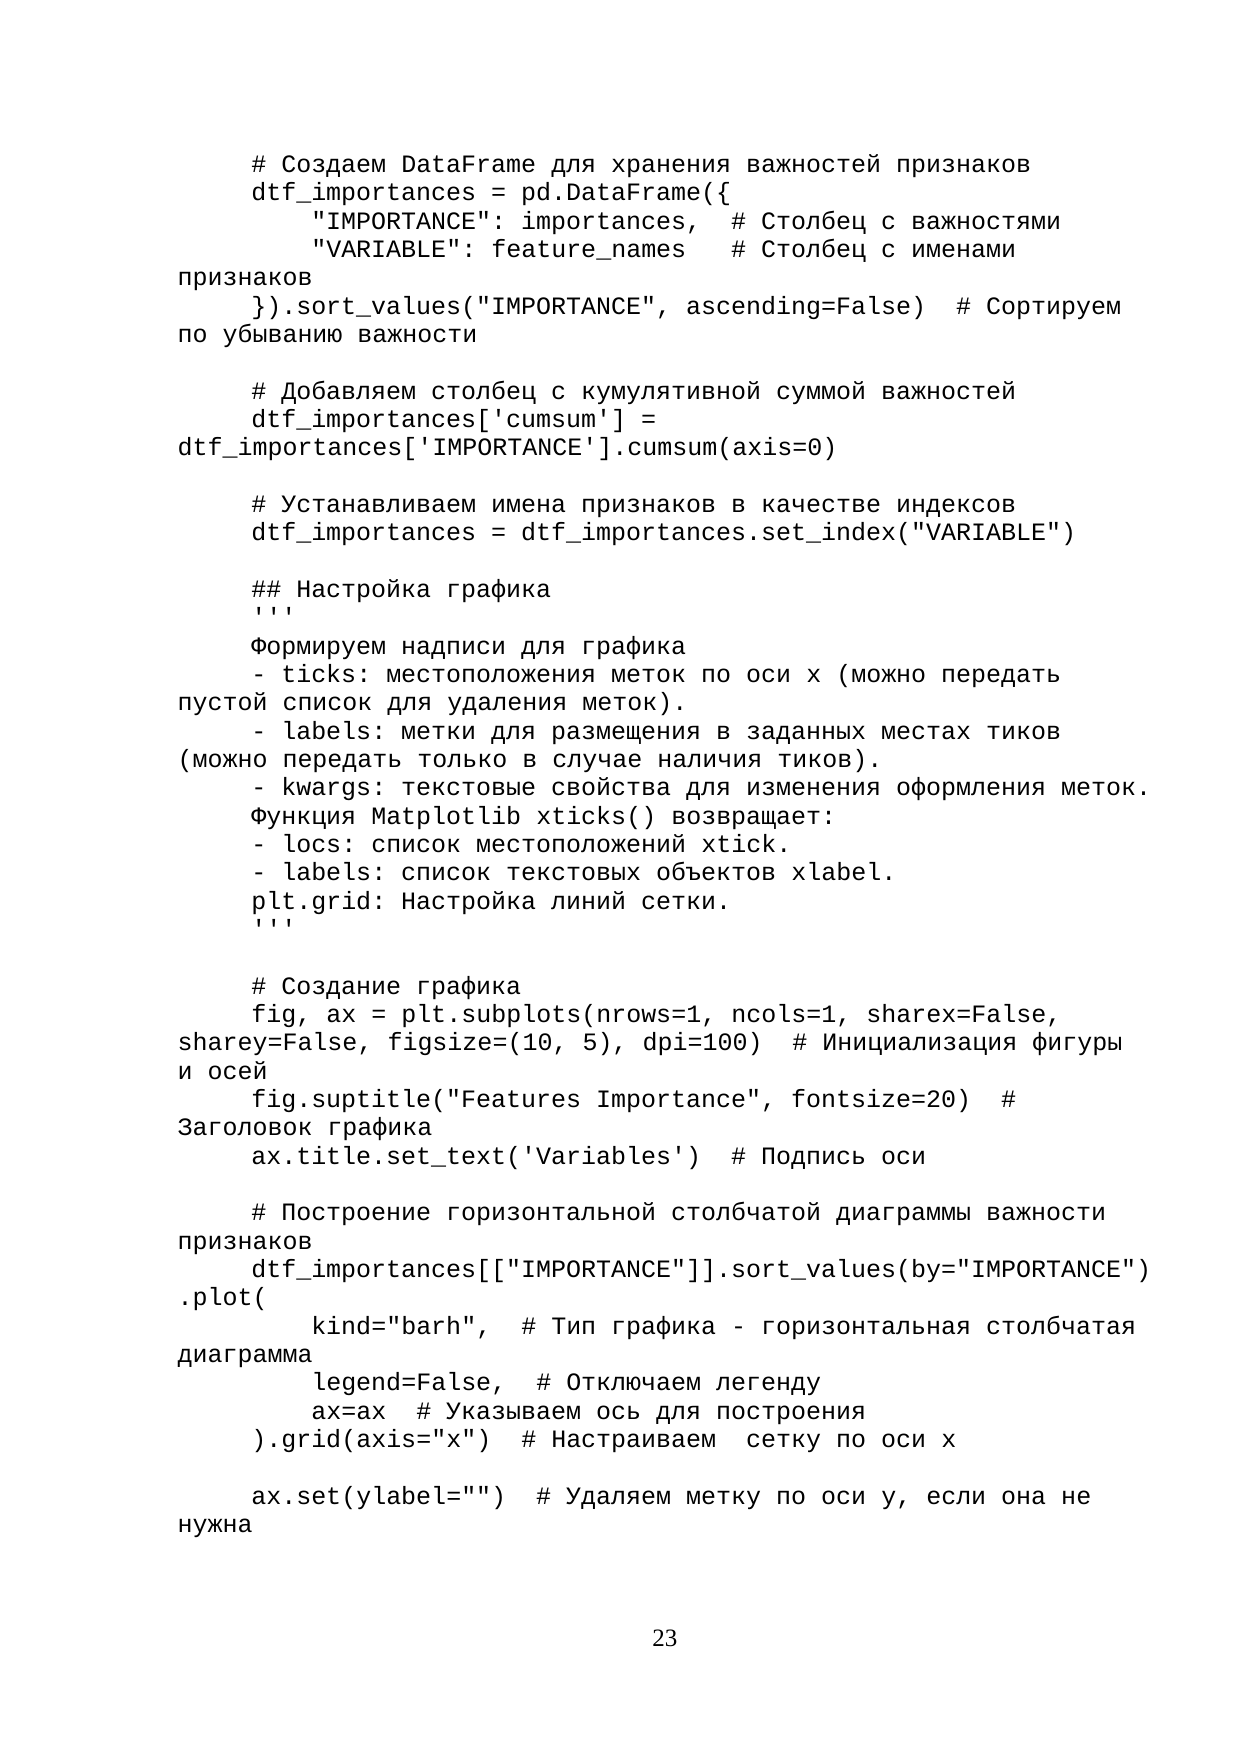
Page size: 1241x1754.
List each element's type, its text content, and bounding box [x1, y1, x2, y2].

text - labels: метки для размещения в заданных местах тиков (можно передать только в случае наличия тиков). [177, 718, 1152, 775]
text kind="barh", # Тип графика - горизонтальная столбчатая диаграмма [177, 1313, 1152, 1370]
text ax=ax # Указываем ось для построения [177, 1398, 1152, 1427]
text ''' [177, 605, 1152, 633]
text ''' [177, 917, 1152, 945]
text ax.title.set_text('Variables') # Подпись оси [177, 1143, 1152, 1172]
text # Создаем DataFrame для хранения важностей признаков [177, 152, 1152, 180]
text plt.grid: Настройка линий сетки. [177, 888, 1152, 917]
text # Построение горизонтальной столбчатой диаграммы важности признаков [177, 1200, 1152, 1257]
text ## Настройка графика [177, 577, 1152, 605]
text - locs: список местоположений xtick. [177, 832, 1152, 860]
text ax.set(ylabel="") # Удаляем метку по оси y, если она не нужна [177, 1483, 1152, 1540]
text dtf_importances['cumsum'] = dtf_importances['IMPORTANCE'].cumsum(axis=0) [177, 407, 1152, 463]
text ).grid(axis="x") # Настраиваем сетку по оси x [177, 1427, 1152, 1455]
text # Устанавливаем имена признаков в качестве индексов [177, 492, 1152, 520]
text - labels: список текстовых объектов xlabel. [177, 860, 1152, 888]
text Функция Matplotlib xticks() возвращает: [177, 803, 1152, 832]
text - kwargs: текстовые свойства для изменения оформления меток. [177, 775, 1152, 803]
text "VARIABLE": feature_names # Столбец с именами признаков [177, 237, 1152, 293]
text fig, ax = plt.subplots(nrows=1, ncols=1, sharex=False, sharey=False, figsize=(10, 5), dpi=100) # Инициализация фигуры и осей [177, 1002, 1152, 1087]
text Формируем надписи для графика [177, 633, 1152, 662]
text # Создание графика [177, 973, 1152, 1002]
text legend=False, # Отключаем легенду [177, 1370, 1152, 1398]
text "IMPORTANCE": importances, # Столбец с важностями [177, 208, 1152, 237]
text dtf_importances[["IMPORTANCE"]].sort_values(by="IMPORTANCE").plot( [177, 1257, 1152, 1313]
text # Добавляем столбец с кумулятивной суммой важностей [177, 378, 1152, 407]
text }).sort_values("IMPORTANCE", ascending=False) # Сортируем по убыванию важности [177, 293, 1152, 350]
text fig.suptitle("Features Importance", fontsize=20) # Заголовок графика [177, 1087, 1152, 1143]
text dtf_importances = pd.DataFrame({ [177, 180, 1152, 208]
text - ticks: местоположения меток по оси x (можно передать пустой список для удаления меток). [177, 662, 1152, 718]
text dtf_importances = dtf_importances.set_index("VARIABLE") [177, 520, 1152, 548]
